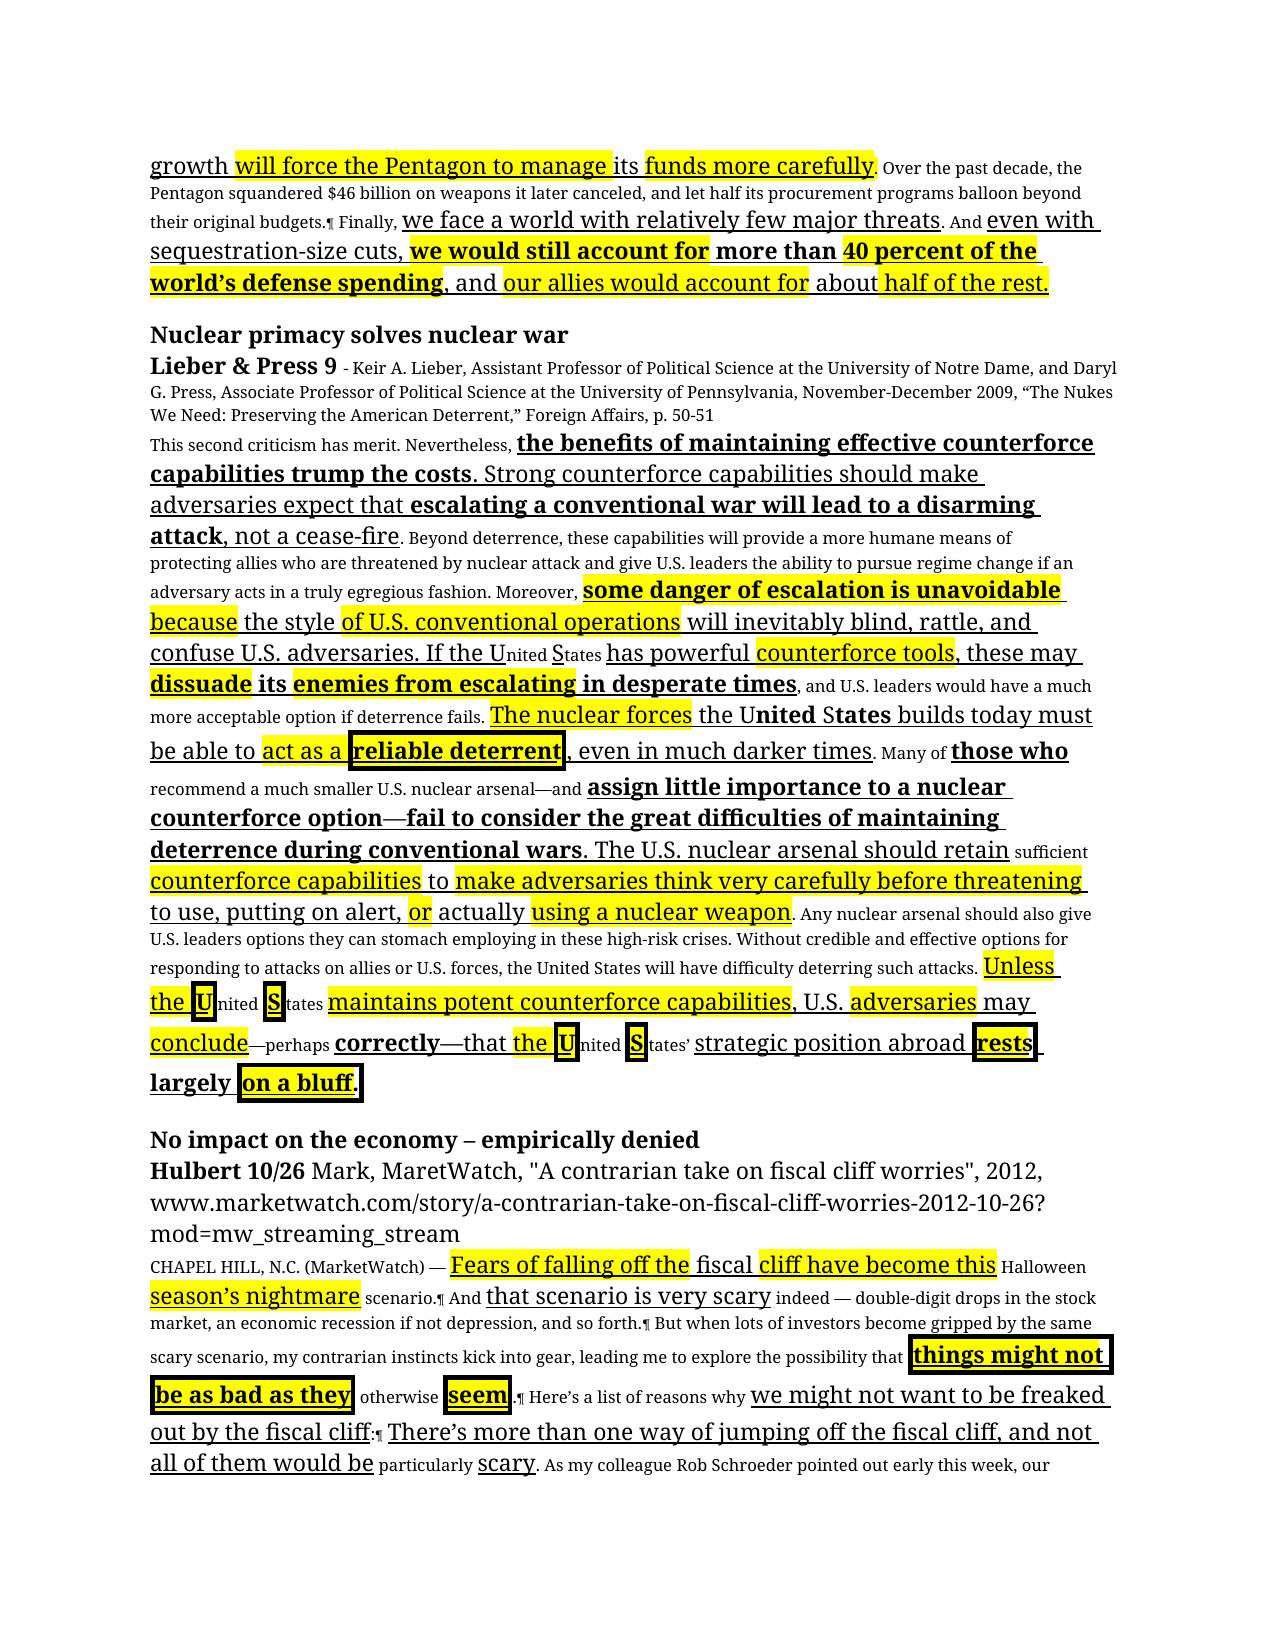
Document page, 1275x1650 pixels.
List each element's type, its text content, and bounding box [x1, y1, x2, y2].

text This second criticism has merit. Nevertheless, the benefits of maintaining effective counterforce capabilities trump the costs. Strong counterforce capabilities should make adversaries expect that escalating a conventional war will lead to a disarming attack, not a cease-fire. Beyond deterrence, these capabilities will provide a more humane means of protecting allies who are threatened by nuclear attack and give U.S. leaders the ability to pursue regime change if an adversary acts in a truly egregious fashion. Moreover, some danger of escalation is unavoidable because the style of U.S. conventional operations will inevitably blind, rattle, and confuse U.S. adversaries. If the United States has powerful counterforce tools, these may dissuade its enemies from escalating in desperate times, and U.S. leaders would have a much more acceptable option if deterrence fails. The nuclear forces the United States builds today must be able to act as a reliable deterrent, even in much darker times. Many of those who recommend a much smaller U.S. nuclear arsenal—and assign little importance to a nuclear counterforce option—fail to consider the great difficulties of maintaining deterrence during conventional wars. The U.S. nuclear arsenal should retain sufficient counterforce capabilities to make adversaries think very carefully before threatening to use, putting on alert, or actually using a nuclear weapon. Any nuclear arsenal should also give U.S. leaders options they can stomach employing in these high-risk crises. Without credible and effective options for responding to attacks on allies or U.S. forces, the United States will have difficulty deterring such attacks. Unless the United States maintains potent counterforce capabilities, U.S. adversaries may conclude—perhaps correctly—that the United States’ strategic position abroad rests largely on a bluff. [150, 426, 1095, 1103]
text Hulbert 10/26 Mark, MaretWatch, "A contrarian take on fiscal cliff worries", 2012, www.marketwatch.com/story/a-contrarian-take-on-fiscal-cliff-worries-2012-10-26?mod=mw_streaming_stream [150, 1155, 1125, 1249]
text Lieber & Press 9 - Keir A. Lieber, Assistant Professor of Political Science at the University of Notre Dame, and Daryl G. Press, Associate Professor of Political Science at the University of Pennsylvania, November-December 2009, “The Nukes We Need: Preserving the American Deterrent,” Foreign Affairs, p. 50-51 [150, 350, 1125, 426]
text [150, 1249, 1125, 1478]
subtitle No impact on the economy – empirically denied [150, 1124, 1125, 1155]
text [150, 150, 1125, 298]
subtitle Nuclear primacy solves nuclear war [150, 318, 1125, 350]
